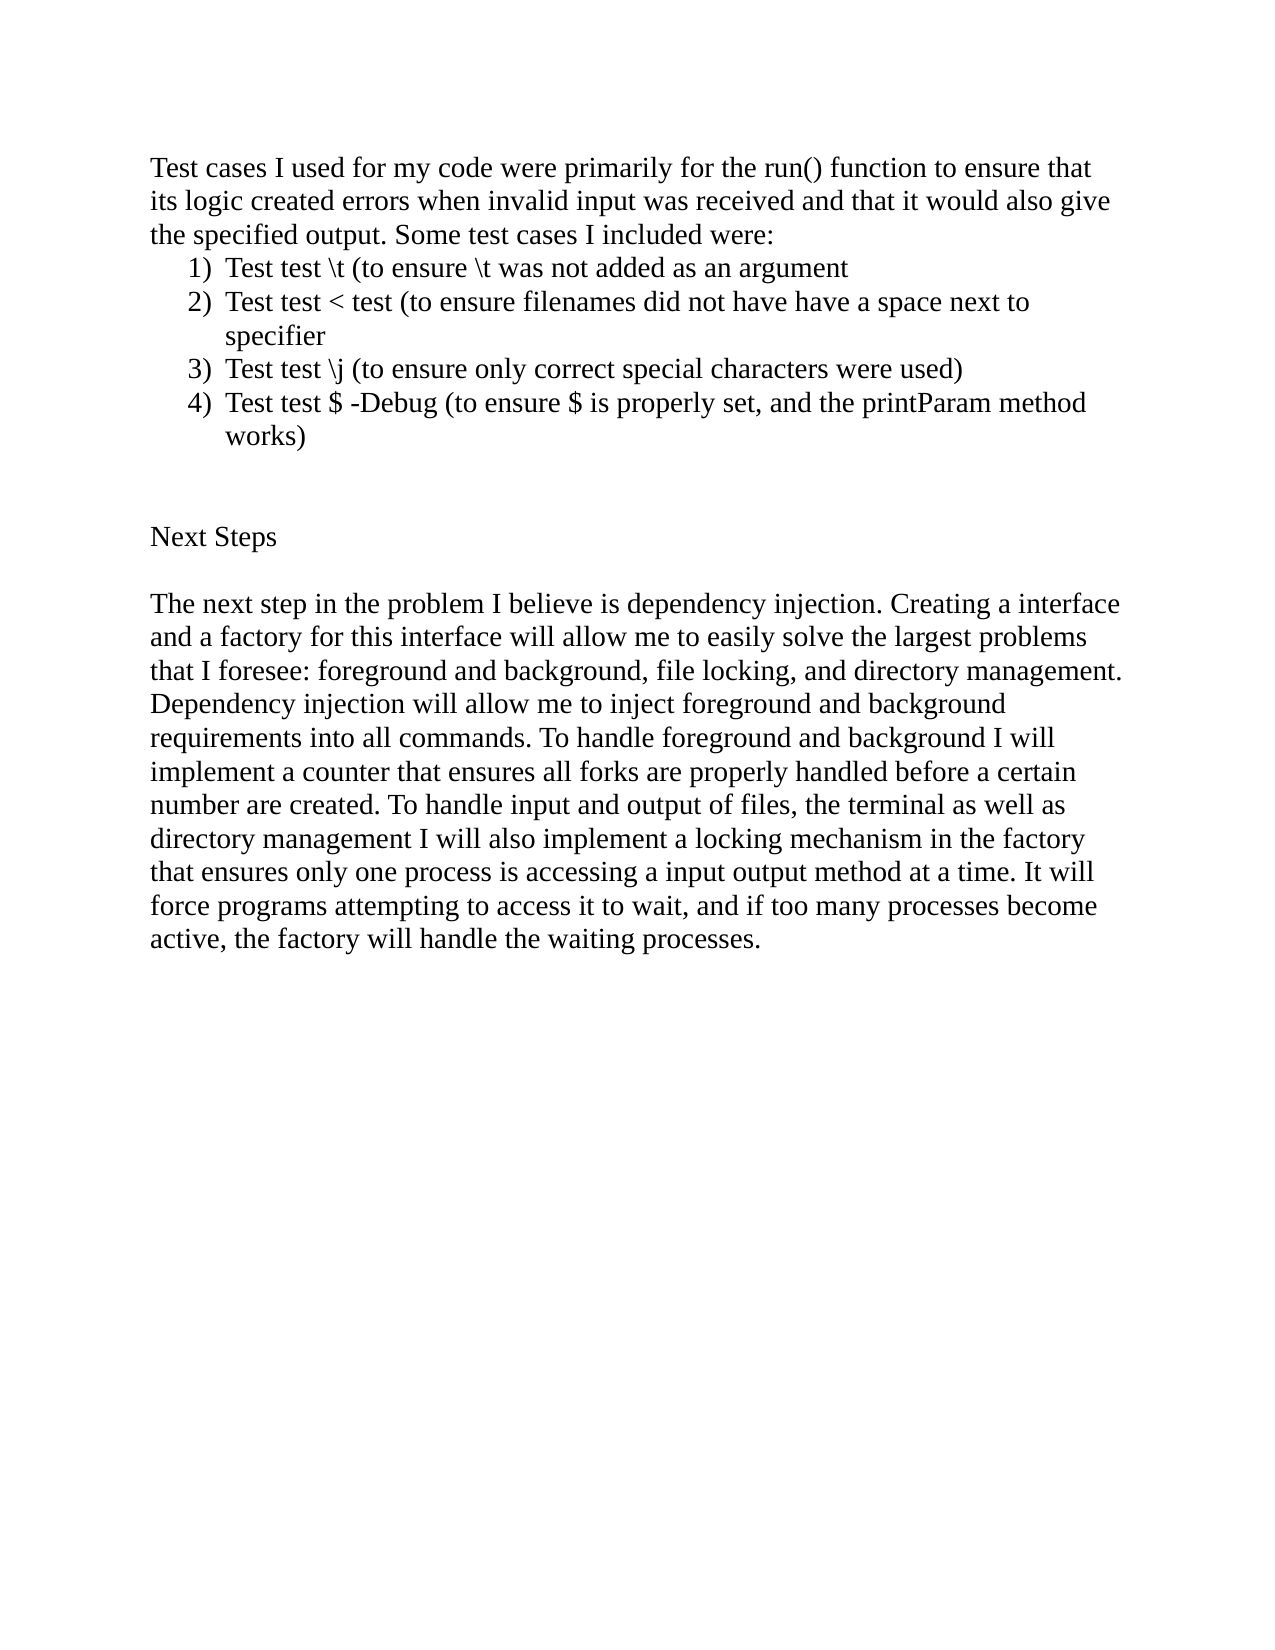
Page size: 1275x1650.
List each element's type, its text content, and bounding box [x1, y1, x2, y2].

text Next Steps [150, 485, 1125, 552]
list Test test \t (to ensure \t was not added as an argument [187, 251, 1125, 284]
list Test test \j (to ensure only correct special characters were used) [187, 351, 1125, 385]
text Test cases I used for my code were primarily for the run() function to ensure that its logic created errors when invalid input was received and that it would also give the specified output. Some test cases I included were: [150, 150, 1125, 251]
text The next step in the problem I believe is dependency injection. Creating a interface and a factory for this interface will allow me to easily solve the largest problems that I foresee: foreground and background, file locking, and directory management. Dependency injection will allow me to inject foreground and background requirements into all commands. To handle foreground and background I will implement a counter that ensures all forks are properly handled before a certain number are created. To handle input and output of files, the terminal as well as directory management I will also implement a locking mechanism in the factory that ensures only one process is accessing a input output method at a time. It will force programs attempting to access it to wait, and if too many processes become active, the factory will handle the waiting processes. [150, 586, 1125, 955]
list Test test < test (to ensure filenames did not have have a space next to specifier [187, 284, 1125, 351]
list Test test $ -Debug (to ensure $ is properly set, and the printParam method works) [187, 385, 1125, 452]
